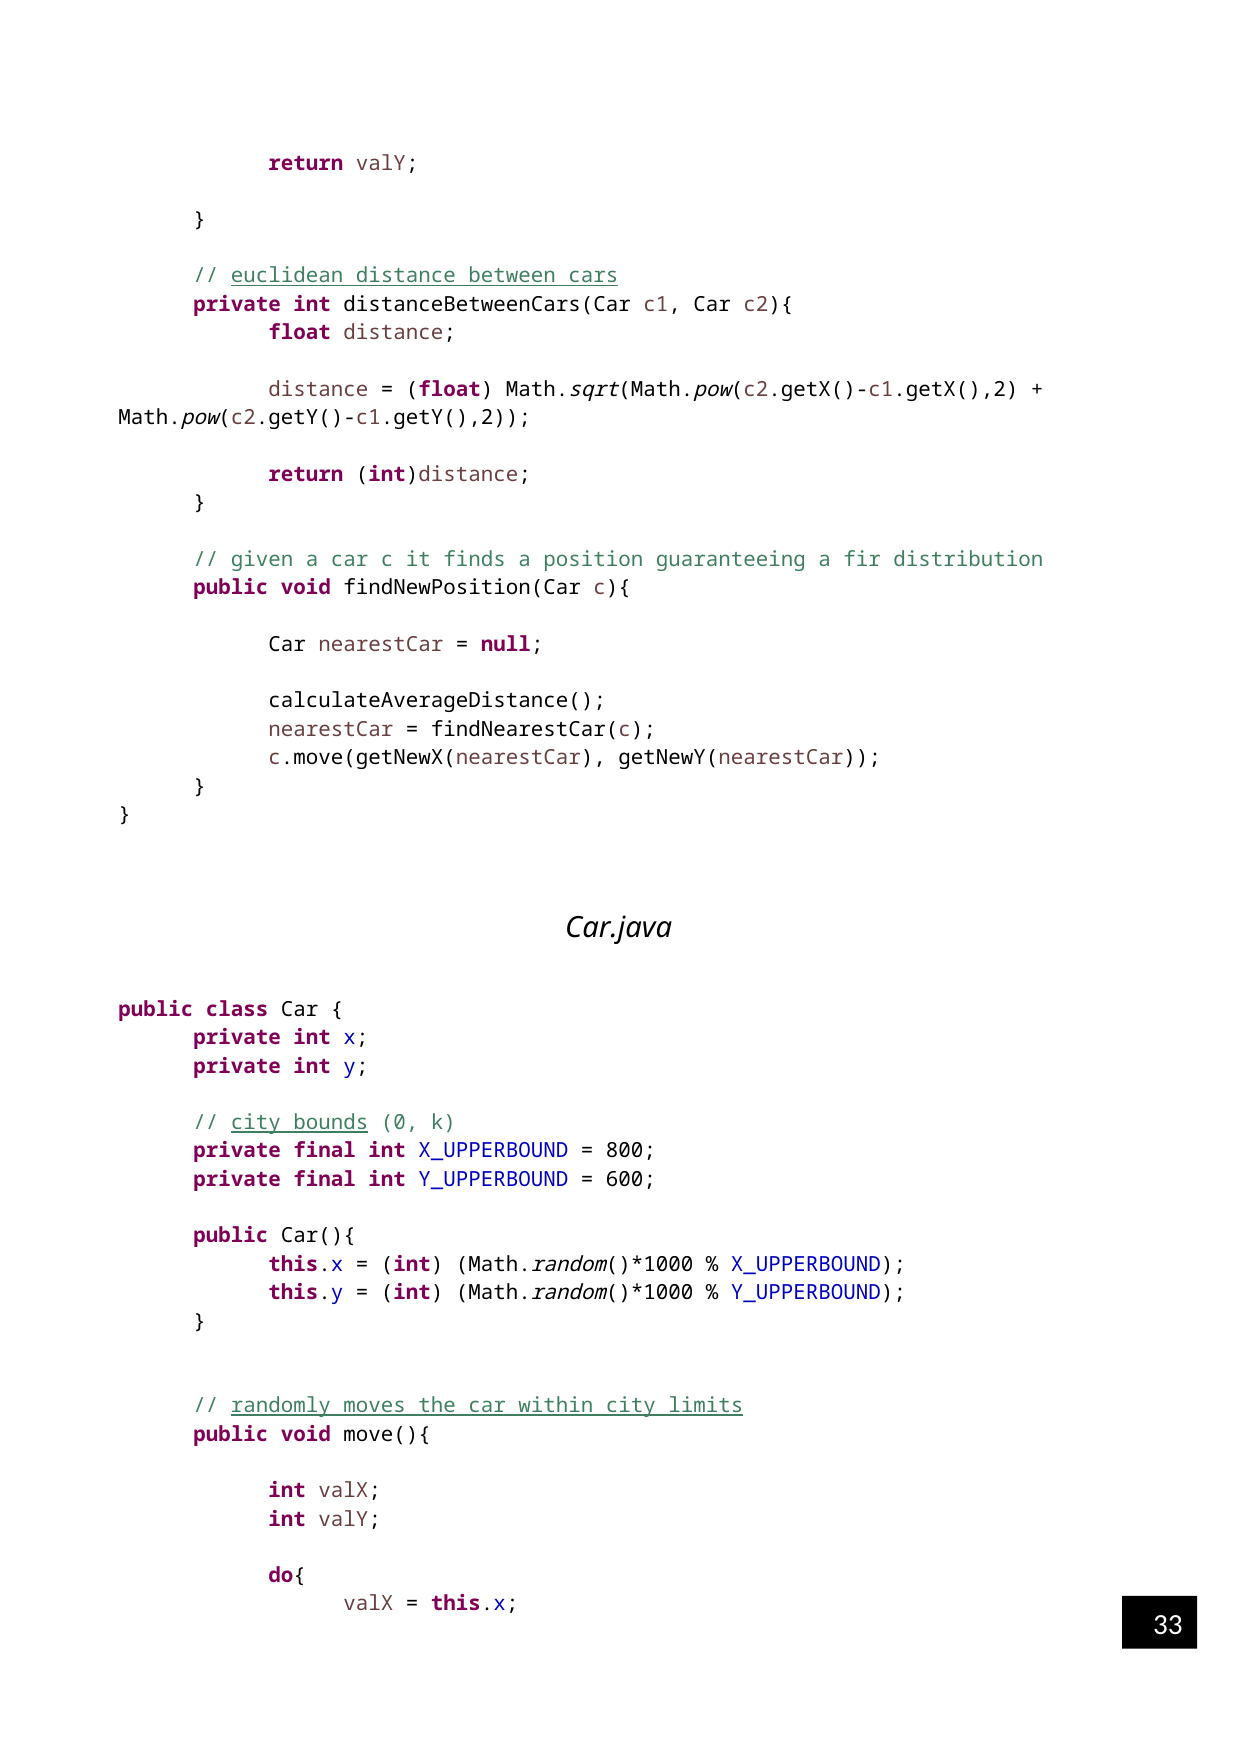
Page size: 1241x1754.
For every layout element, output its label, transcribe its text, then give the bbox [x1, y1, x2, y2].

text valX = this.x; [118, 1588, 1122, 1617]
text private final int X_UPPERBOUND = 800; [118, 1136, 1122, 1164]
text Car.java [118, 906, 1122, 946]
text } [118, 1306, 1122, 1334]
text this.y = (int) (Math.random()*1000 % Y_UPPERBOUND); [118, 1277, 1122, 1306]
text public void findNewPosition(Car c){ [118, 572, 1122, 601]
text return valY; [118, 148, 1122, 176]
text public void move(){ [118, 1419, 1122, 1447]
text // city bounds (0, k) [118, 1107, 1122, 1136]
text } [118, 771, 1122, 799]
text int valY; [118, 1504, 1122, 1532]
text float distance; [118, 317, 1122, 346]
text public Car(){ [118, 1221, 1122, 1249]
text public class Car { [118, 994, 1122, 1022]
text } [118, 204, 1122, 232]
text // randomly moves the car within city limits [118, 1390, 1122, 1419]
text calculateAverageDistance(); [118, 685, 1122, 714]
text } [118, 487, 1122, 516]
text Car nearestCar = null; [118, 629, 1122, 657]
text do{ [118, 1560, 1122, 1588]
text nearestCar = findNearestCar(c); [118, 714, 1122, 742]
text private int y; [118, 1051, 1122, 1079]
text private int distanceBetweenCars(Car c1, Car c2){ [118, 289, 1122, 317]
text // euclidean distance between cars [118, 261, 1122, 289]
text distance = (float) Math.sqrt(Math.pow(c2.getX()-c1.getX(),2) + Math.pow(c2.getY()-c1.getY(),2)); [118, 374, 1122, 431]
text c.move(getNewX(nearestCar), getNewY(nearestCar)); [118, 742, 1122, 771]
text // given a car c it finds a position guaranteeing a fir distribution [118, 544, 1122, 572]
text private int x; [118, 1022, 1122, 1051]
text this.x = (int) (Math.random()*1000 % X_UPPERBOUND); [118, 1249, 1122, 1277]
text int valX; [118, 1475, 1122, 1504]
text private final int Y_UPPERBOUND = 600; [118, 1164, 1122, 1192]
text return (int)distance; [118, 459, 1122, 487]
text } [118, 799, 1122, 828]
